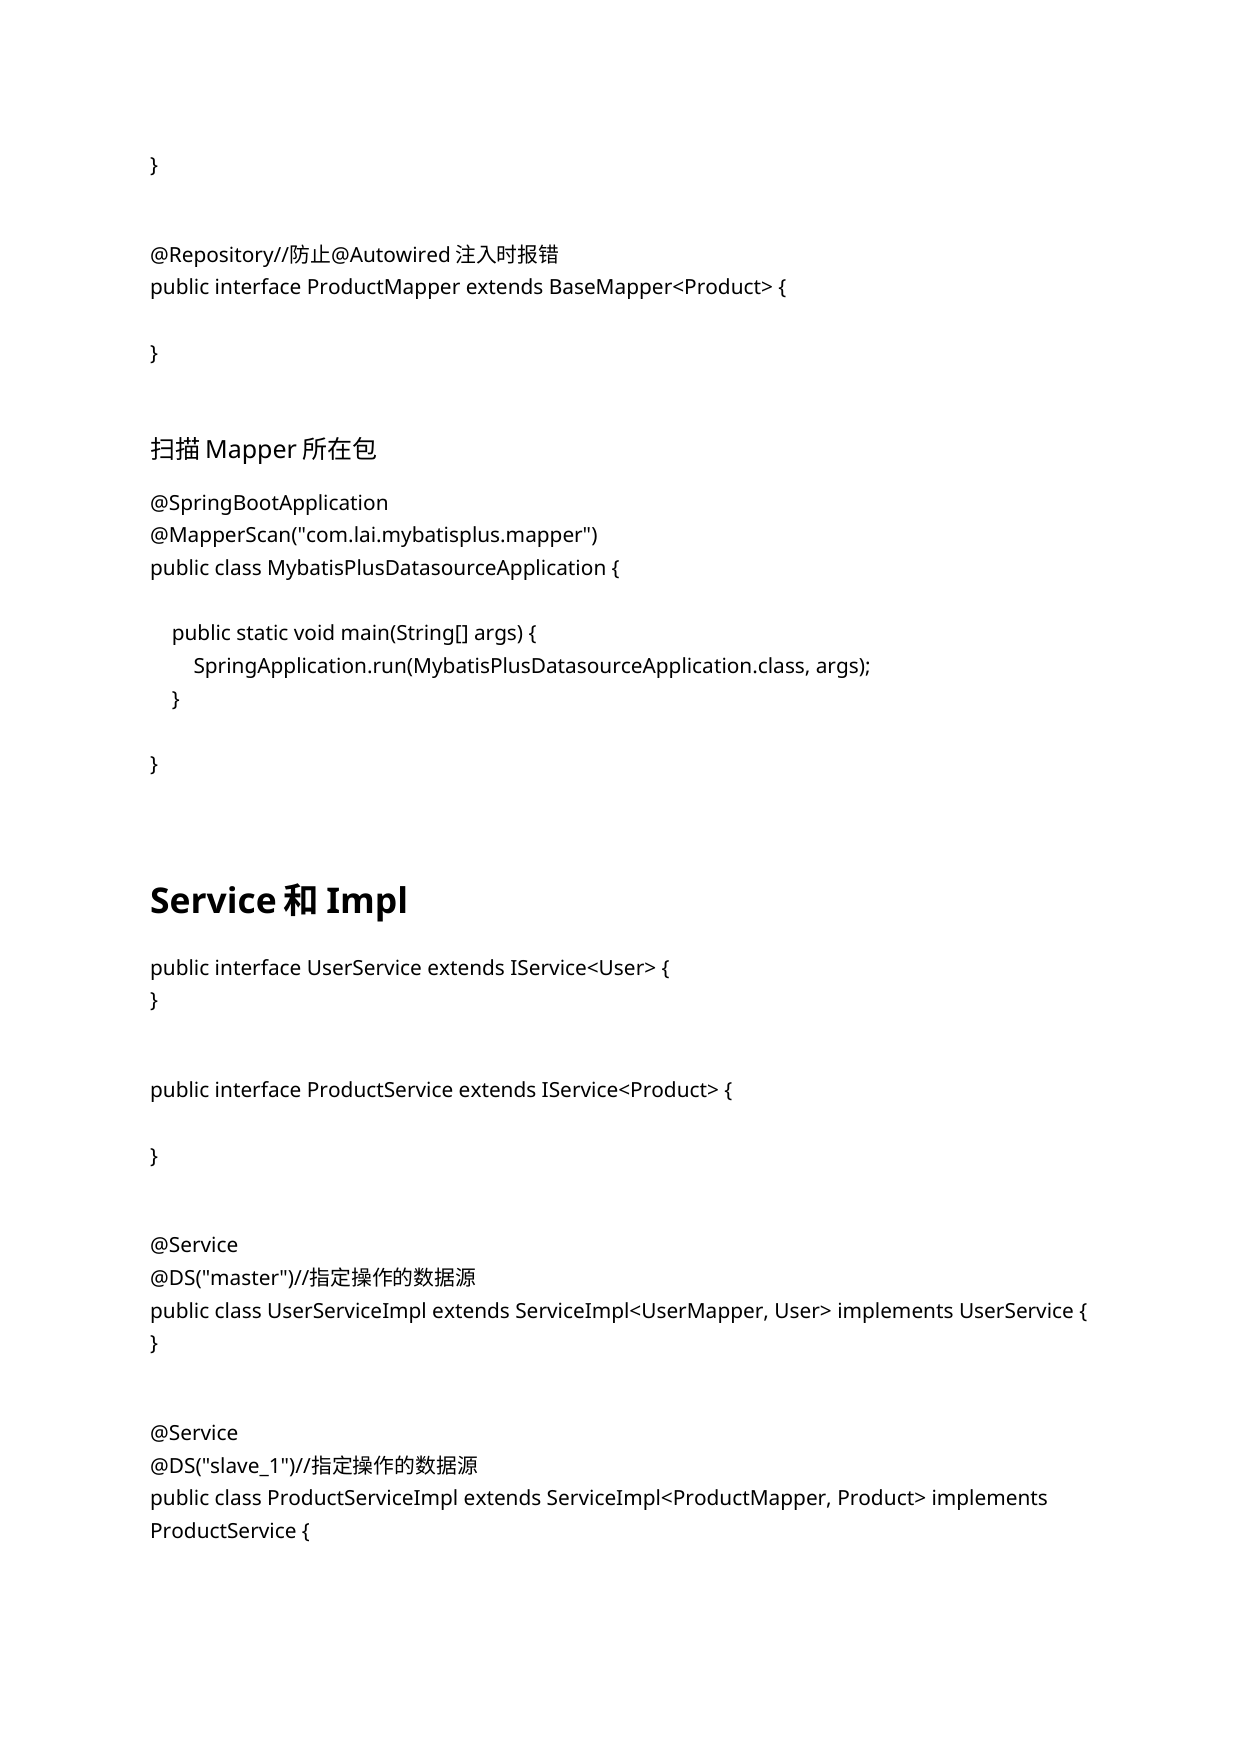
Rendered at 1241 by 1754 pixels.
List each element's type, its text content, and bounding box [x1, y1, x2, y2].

text 扫描Mapper所在包 [150, 432, 1090, 466]
subtitle Service和Impl [150, 876, 1090, 924]
